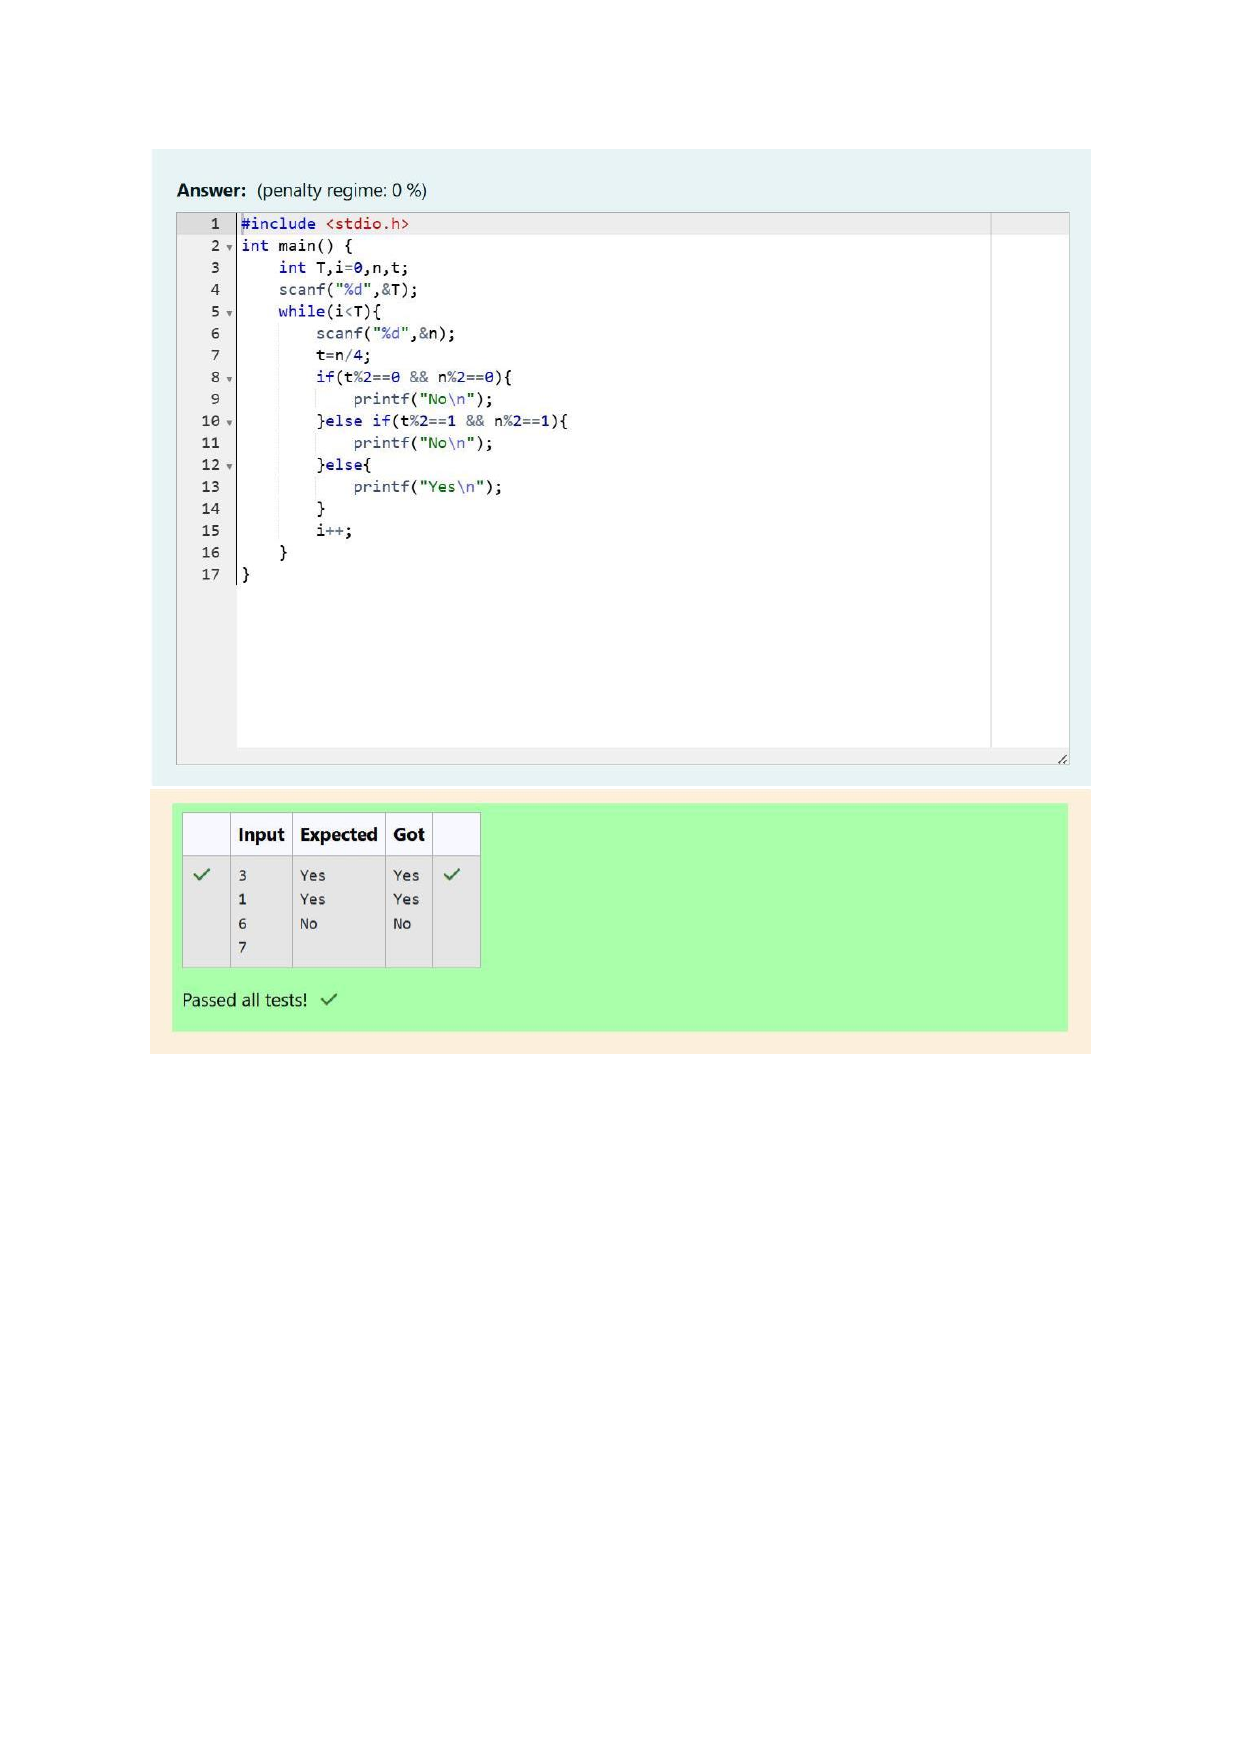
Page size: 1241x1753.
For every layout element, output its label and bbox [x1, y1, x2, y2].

picture [150, 789, 1091, 1054]
picture [150, 149, 1091, 786]
